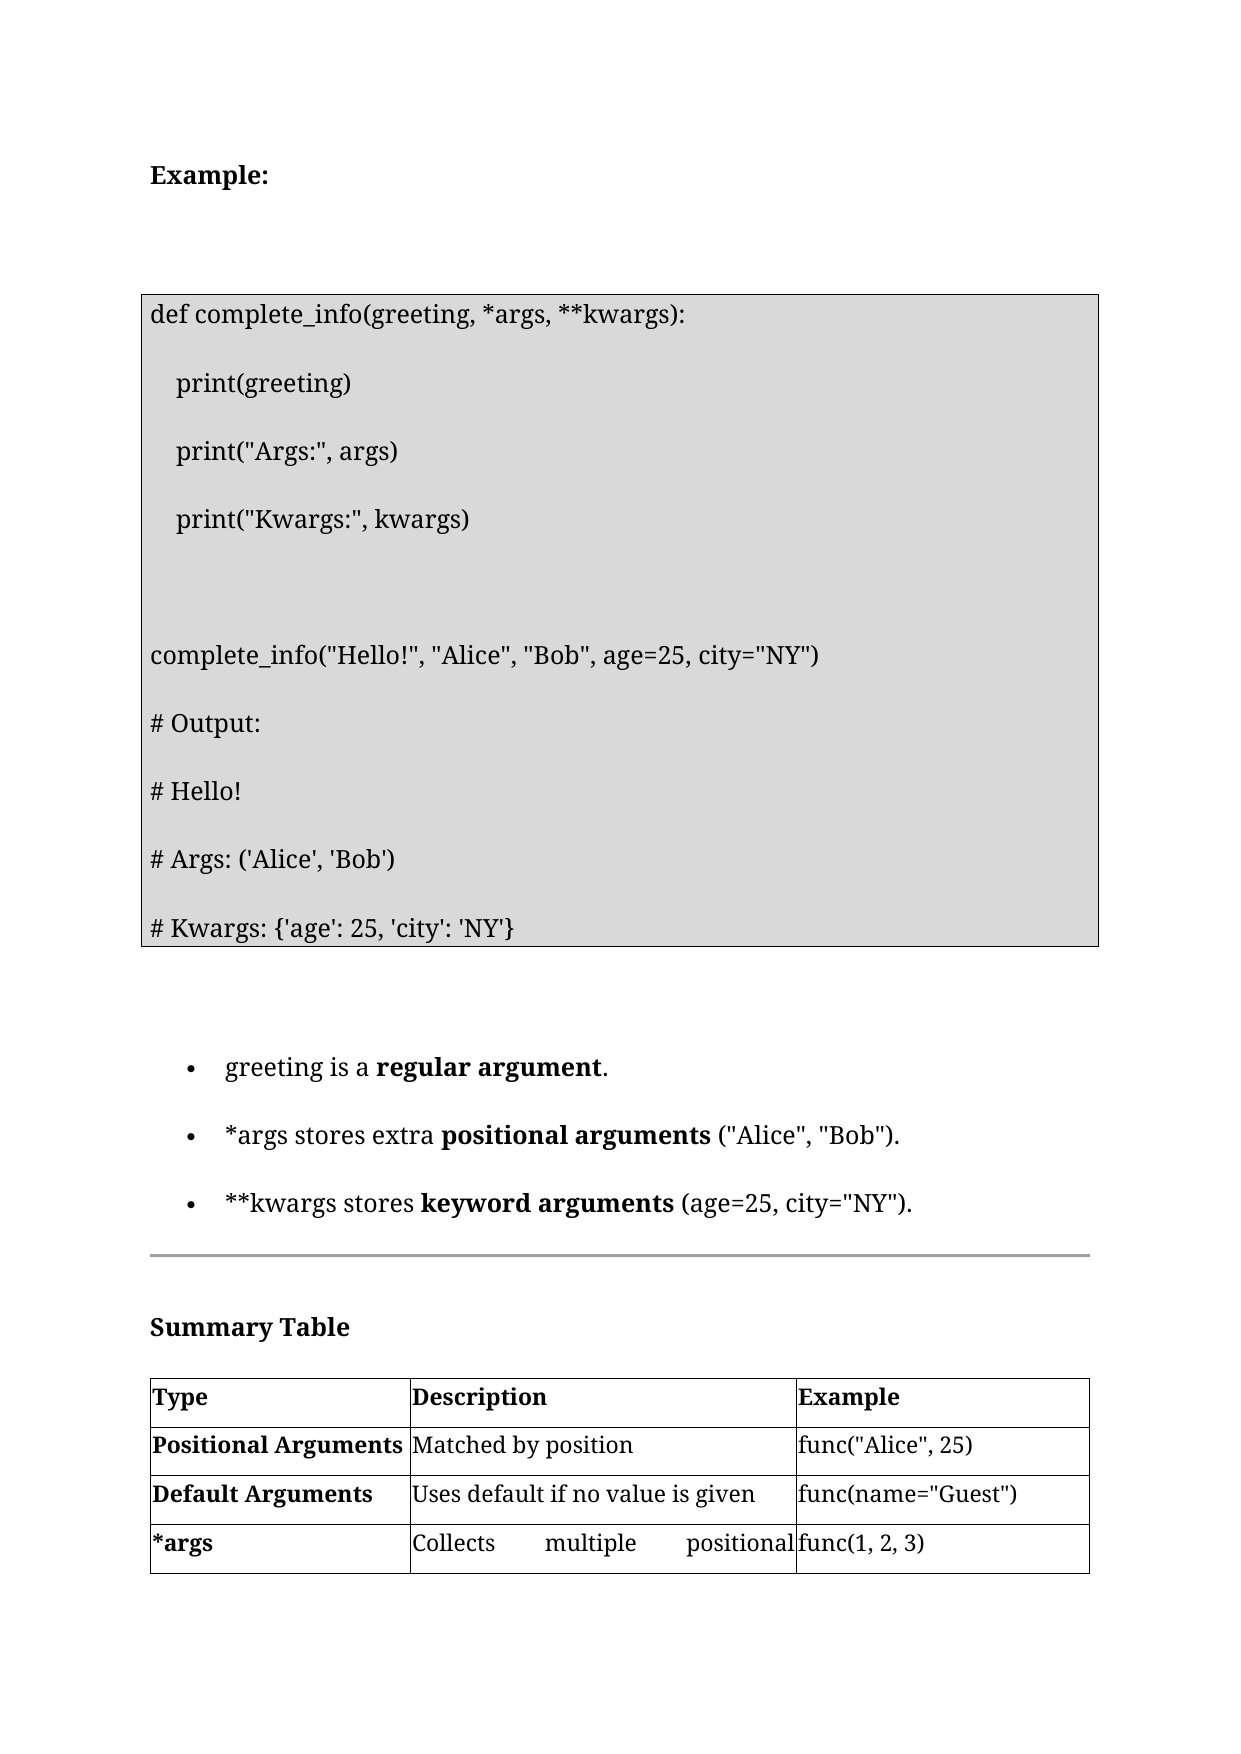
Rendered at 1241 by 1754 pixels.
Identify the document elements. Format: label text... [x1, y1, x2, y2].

list *args stores extra positional arguments ("Alice", "Bob"). [187, 1118, 1090, 1152]
text def complete_info(greeting, *args, **kwargs): [142, 295, 1098, 331]
table_header Example [797, 1379, 1089, 1427]
text print("Args:", args) [142, 430, 1098, 467]
table_cell func(name="Guest") [797, 1476, 1089, 1524]
text # Args: ('Alice', 'Bob') [142, 839, 1098, 876]
text # Output: [142, 703, 1098, 740]
text # Kwargs: {'age': 25, 'city': 'NY'} [142, 907, 1098, 946]
table_cell Matched by position [411, 1428, 796, 1475]
table_header Type [151, 1379, 410, 1427]
table_cell Positional Arguments [151, 1428, 410, 1475]
text print("Kwargs:", kwargs) [142, 498, 1098, 536]
text print(greeting) [142, 362, 1098, 399]
table_cell func(1, 2, 3) [797, 1525, 1089, 1572]
table_cell Uses default if no value is given [411, 1476, 796, 1524]
text complete_info("Hello!", "Alice", "Bob", age=25, city="NY") [142, 635, 1098, 672]
table_cell func("Alice", 25) [797, 1428, 1089, 1475]
text Summary Table [150, 1310, 1090, 1344]
list greeting is a regular argument. [187, 1050, 1090, 1084]
table_cell Collects multiple positional arguments [411, 1525, 796, 1572]
text Example: [150, 158, 1090, 192]
list **kwargs stores keyword arguments (age=25, city="NY"). [187, 1186, 1090, 1220]
table_cell Default Arguments [151, 1476, 410, 1524]
table_header Description [411, 1379, 796, 1427]
table_cell *args [151, 1525, 410, 1572]
text # Hello! [142, 771, 1098, 808]
